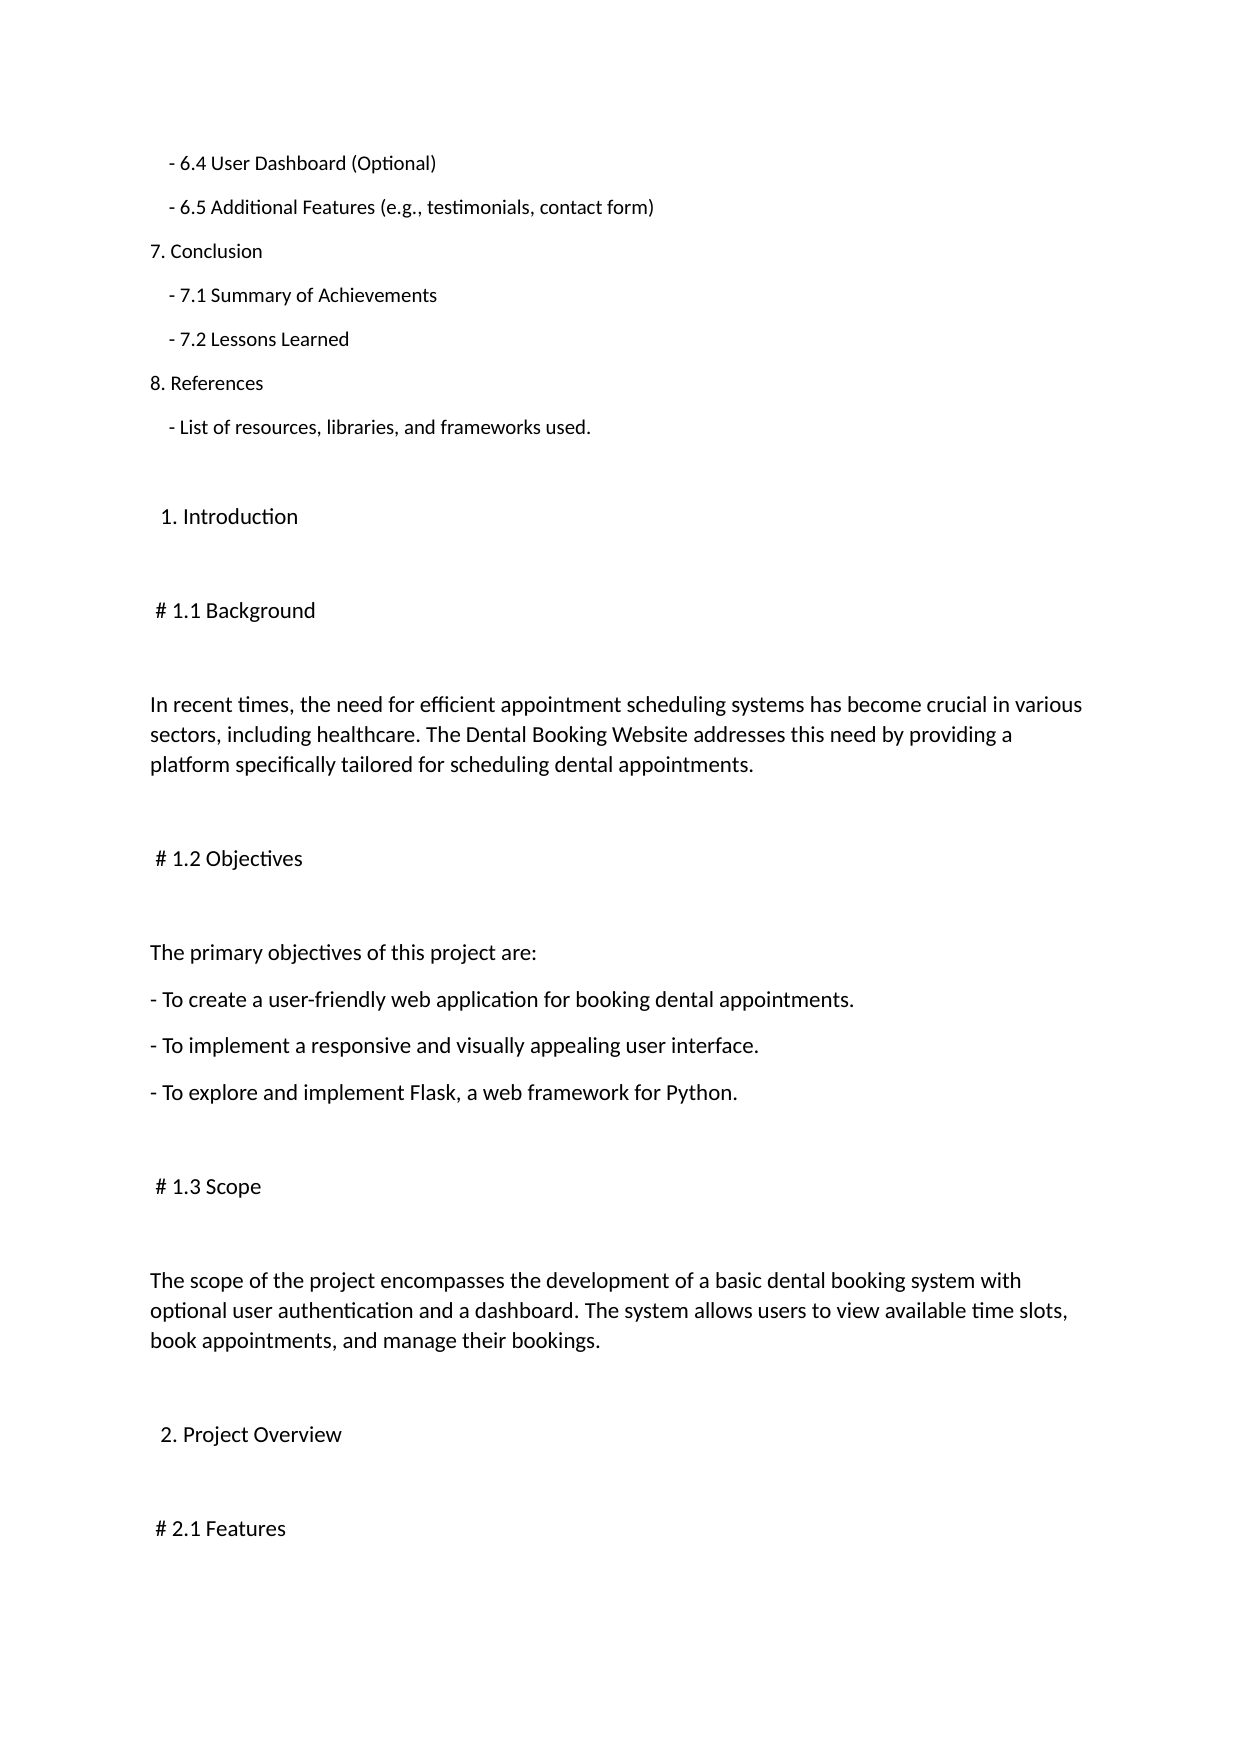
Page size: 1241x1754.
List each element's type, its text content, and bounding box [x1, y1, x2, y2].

text # 1.3 Scope [150, 1172, 1090, 1200]
text - 7.1 Summary of Achievements [150, 282, 1090, 308]
text - To explore and implement Flask, a web framework for Python. [150, 1078, 1090, 1107]
text - To create a user-friendly web application for booking dental appointments. [150, 985, 1090, 1013]
text - To implement a responsive and visually appealing user interface. [150, 1032, 1090, 1060]
text 8. References [150, 370, 1090, 396]
text The primary objectives of this project are: [150, 938, 1090, 966]
text 2. Project Overview [150, 1420, 1090, 1448]
text 1. Introduction [150, 502, 1090, 531]
text - List of resources, libraries, and frameworks used. [150, 414, 1090, 440]
text In recent times, the need for efficient appointment scheduling systems has become crucial in various sectors, including healthcare. The Dental Booking Website addresses this need by providing a platform specifically tailored for scheduling dental appointments. [150, 690, 1090, 778]
text # 1.2 Objectives [150, 844, 1090, 872]
text 7. Conclusion [150, 238, 1090, 263]
text The scope of the project encompasses the development of a basic dental booking system with optional user authentication and a dashboard. The system allows users to view available time slots, book appointments, and manage their bookings. [150, 1266, 1090, 1354]
text - 7.2 Lessons Learned [150, 326, 1090, 352]
text # 2.1 Features [150, 1514, 1090, 1542]
text - 6.5 Additional Features (e.g., testimonials, contact form) [150, 194, 1090, 219]
text - 6.4 User Dashboard (Optional) [150, 150, 1090, 175]
text # 1.1 Background [150, 596, 1090, 624]
